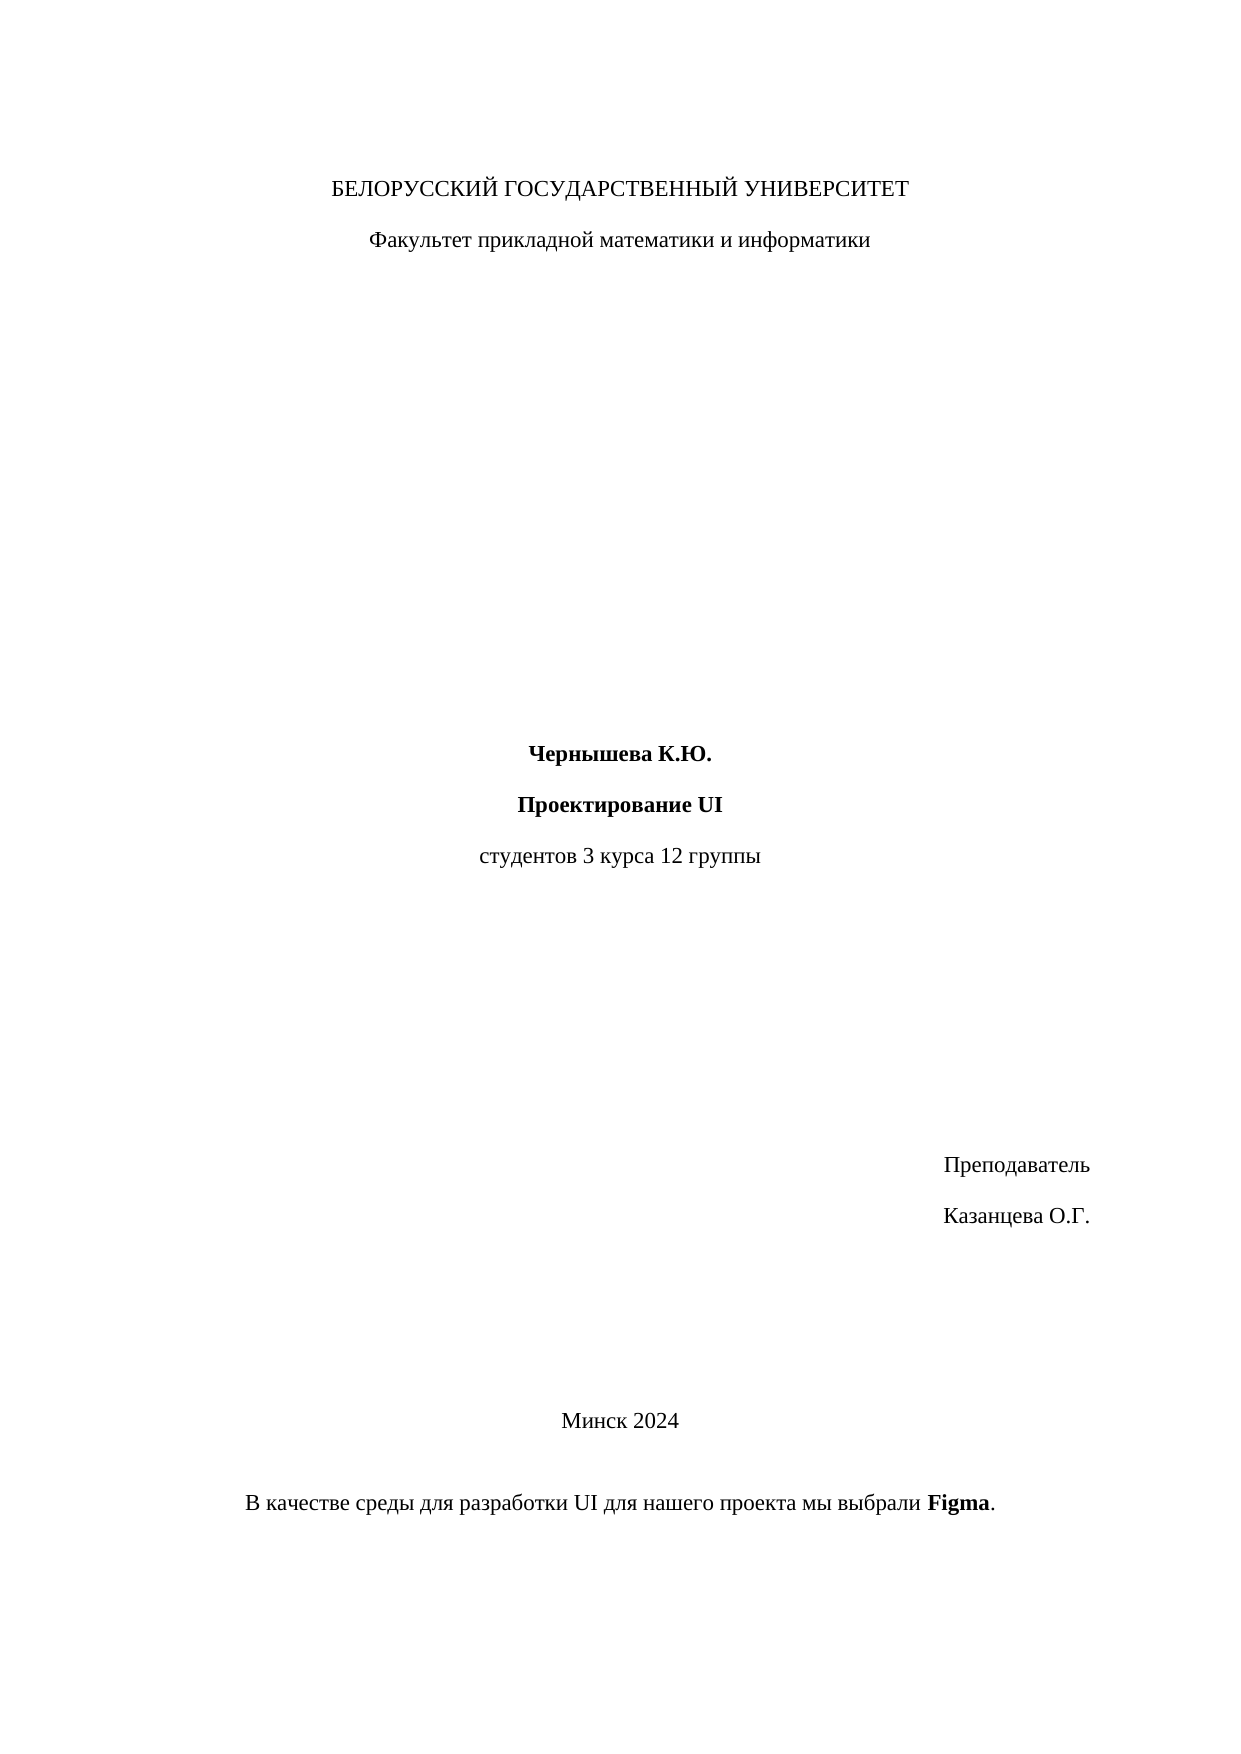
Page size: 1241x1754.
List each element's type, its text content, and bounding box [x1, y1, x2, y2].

text БЕЛОРУССКИЙ ГОСУДАРСТВЕННЫЙ УНИВЕРСИТЕТ [150, 175, 1090, 201]
text студентов 3 курса 12 группы [150, 843, 1090, 869]
text Минск 2024 [150, 1407, 1090, 1434]
text Чернышева К.Ю. [150, 740, 1090, 766]
text Факультет прикладной математики и информатики [150, 226, 1090, 253]
text Проектирование UI [150, 791, 1090, 818]
text В качестве среды для разработки UI для нашего проекта мы выбрали Figma. Прототип главной страницы QuanThink Wolfram [150, 1489, 1090, 1546]
text Преподаватель [150, 1151, 1090, 1177]
text Казанцева О.Г. [150, 1202, 1090, 1228]
